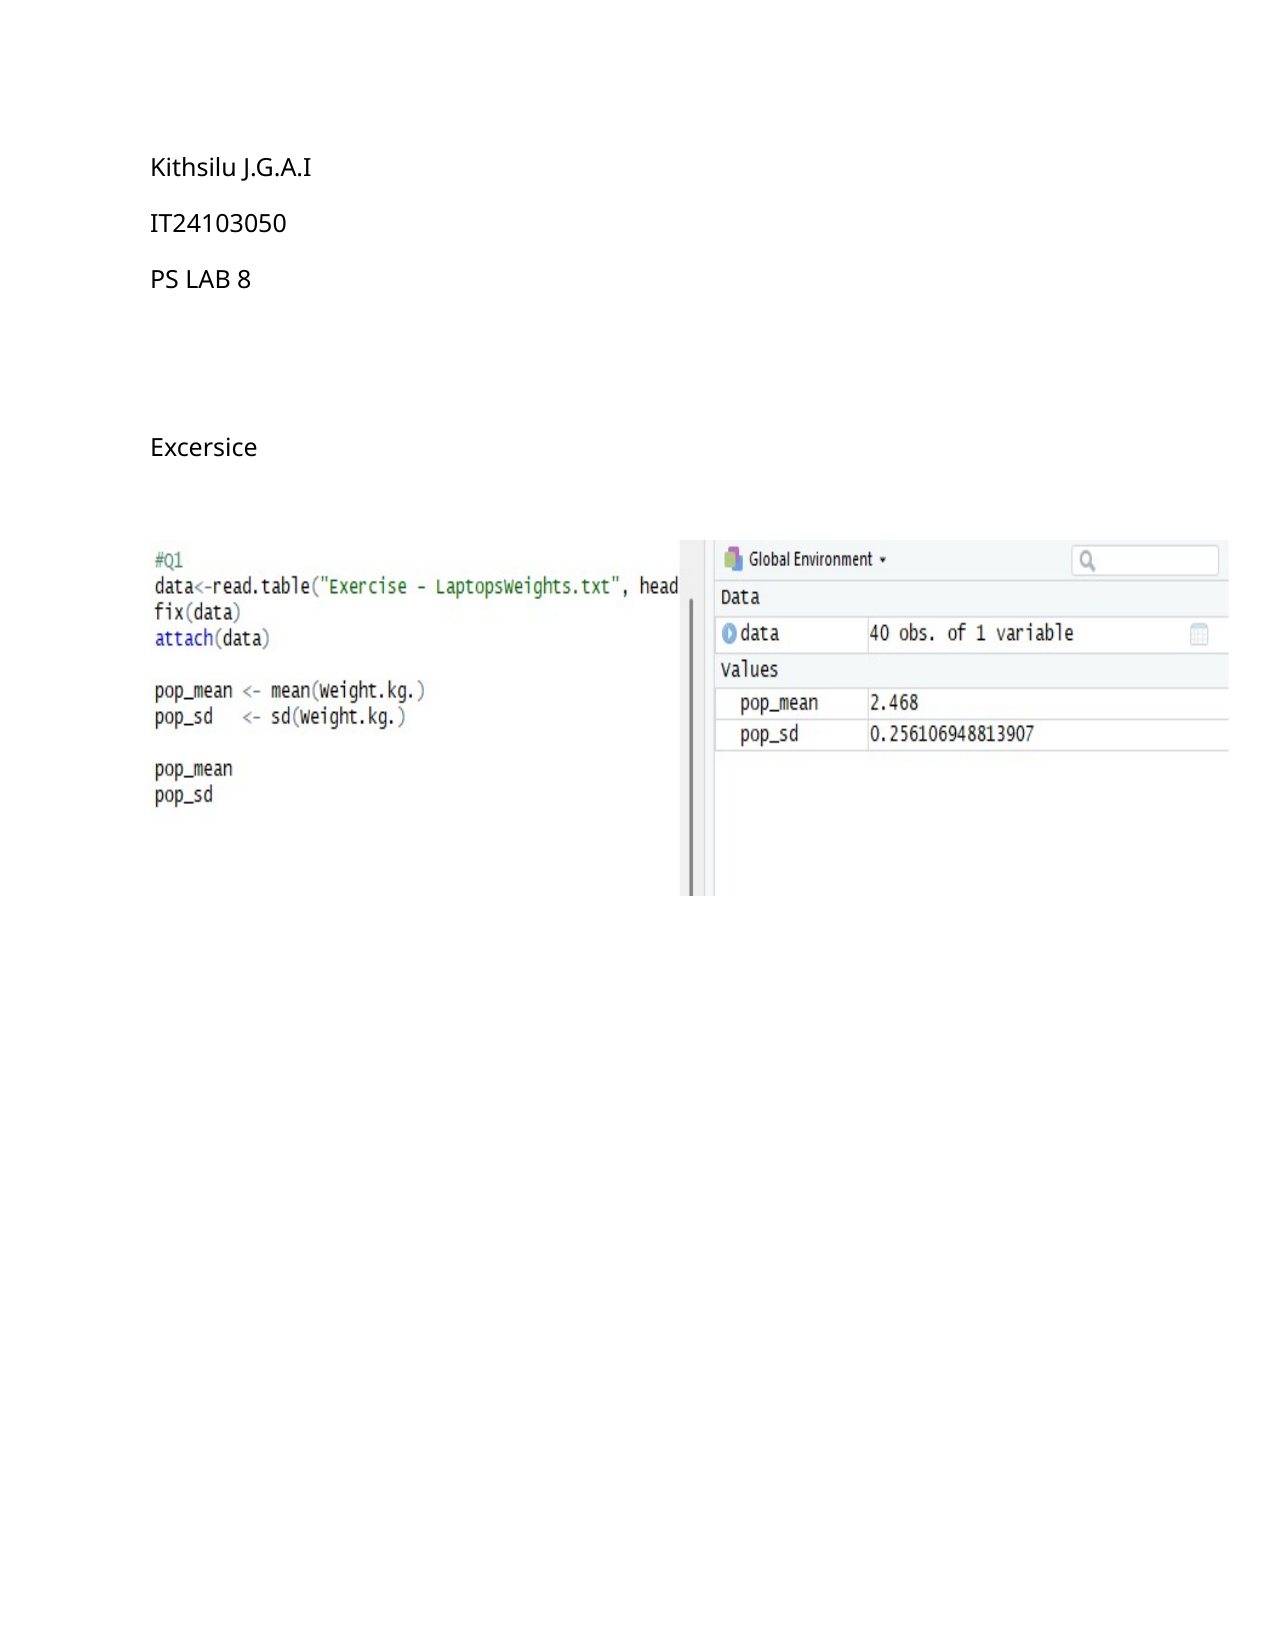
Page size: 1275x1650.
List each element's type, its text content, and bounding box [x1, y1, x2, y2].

text Kithsilu J.G.A.I [150, 150, 1125, 184]
text IT24103050 [150, 206, 1125, 240]
picture [150, 540, 1229, 896]
text Excersice [150, 429, 1125, 463]
text PS LAB 8 [150, 262, 1125, 296]
